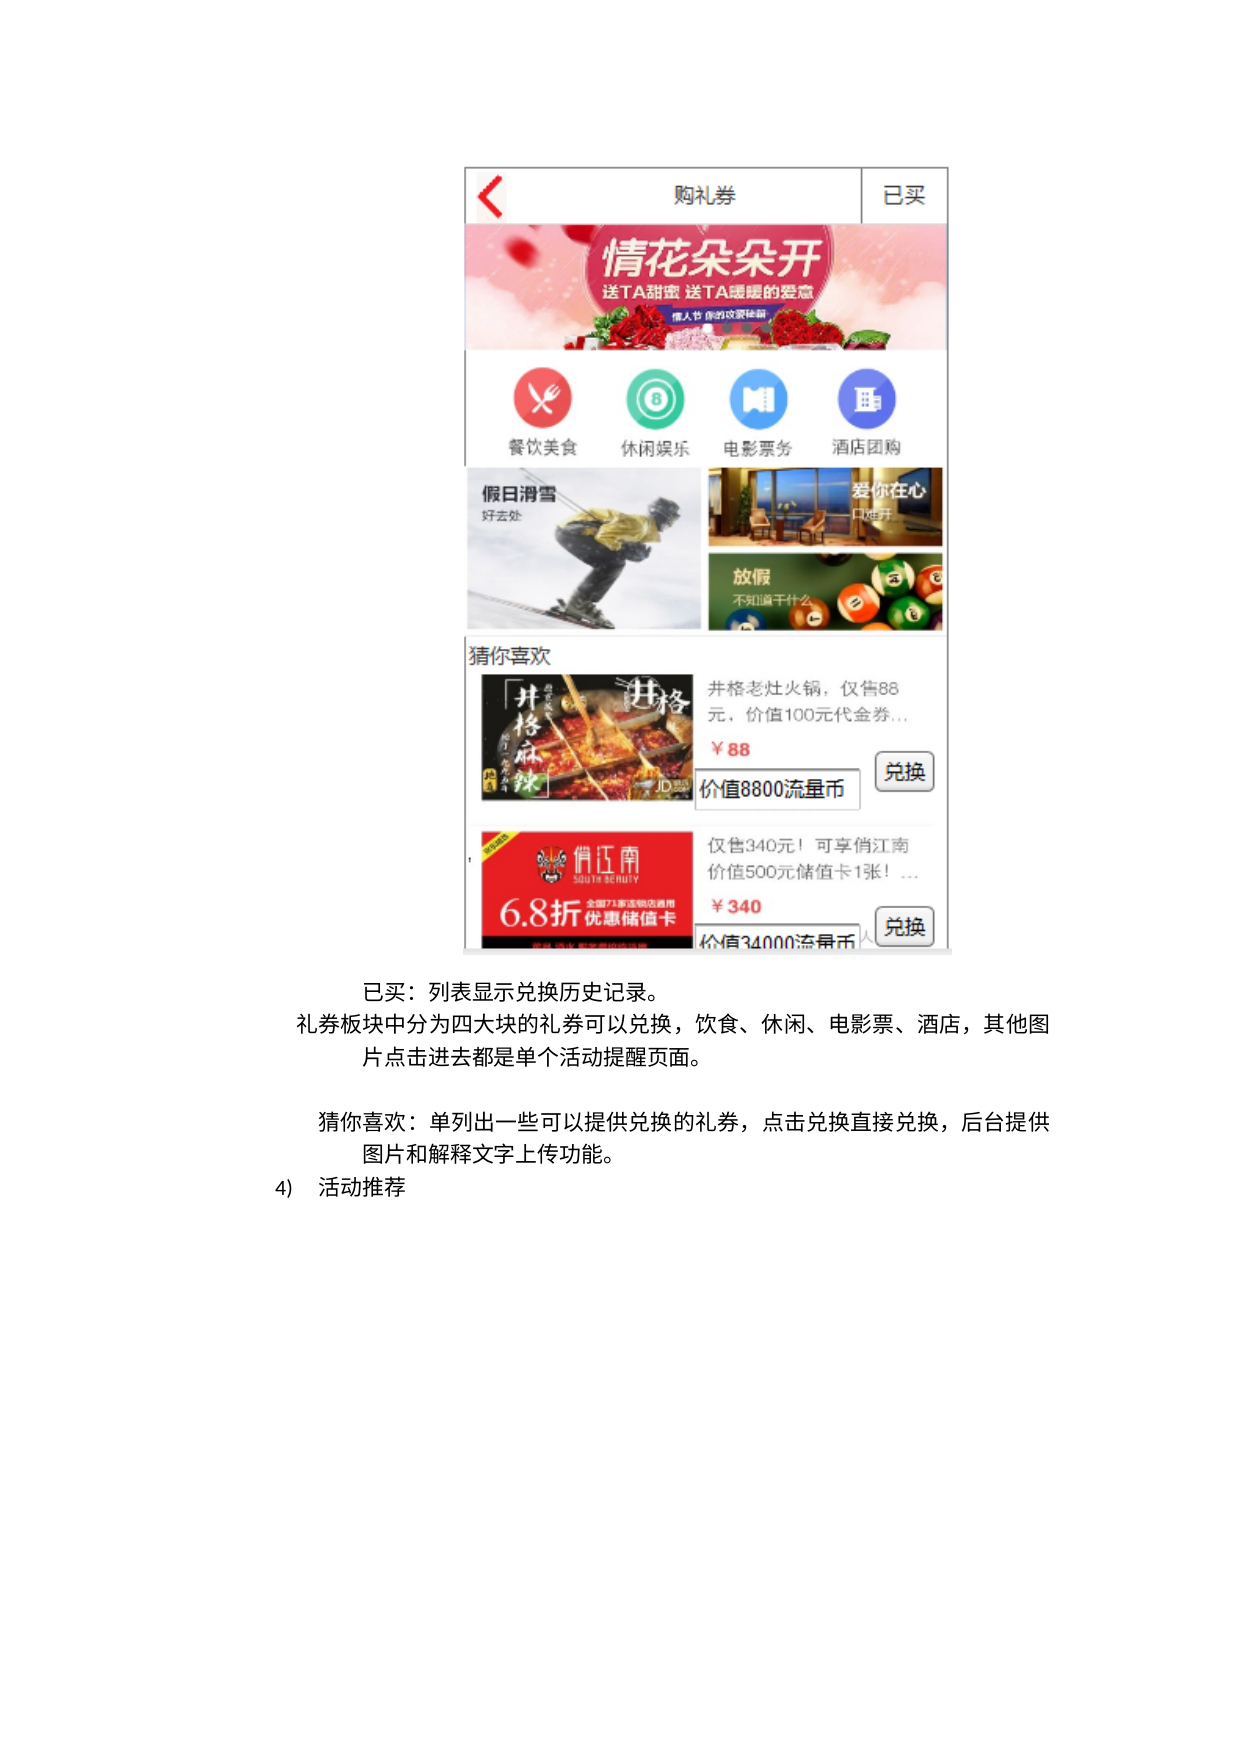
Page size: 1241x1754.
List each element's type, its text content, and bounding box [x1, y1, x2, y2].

text 礼券板块中分为四大块的礼券可以兑换，饮食、休闲、电影票、酒店，其他图片点击进去都是单个活动提醒页面。 [231, 1007, 1053, 1072]
text 猜你喜欢：单列出一些可以提供兑换的礼券，点击兑换直接兑换，后台提供图片和解释文字上传功能。 [275, 1104, 1053, 1169]
list 活动推荐 [275, 1169, 1053, 1202]
text 已买：列表显示兑换历史记录。 [362, 974, 1053, 1007]
picture [463, 161, 952, 955]
